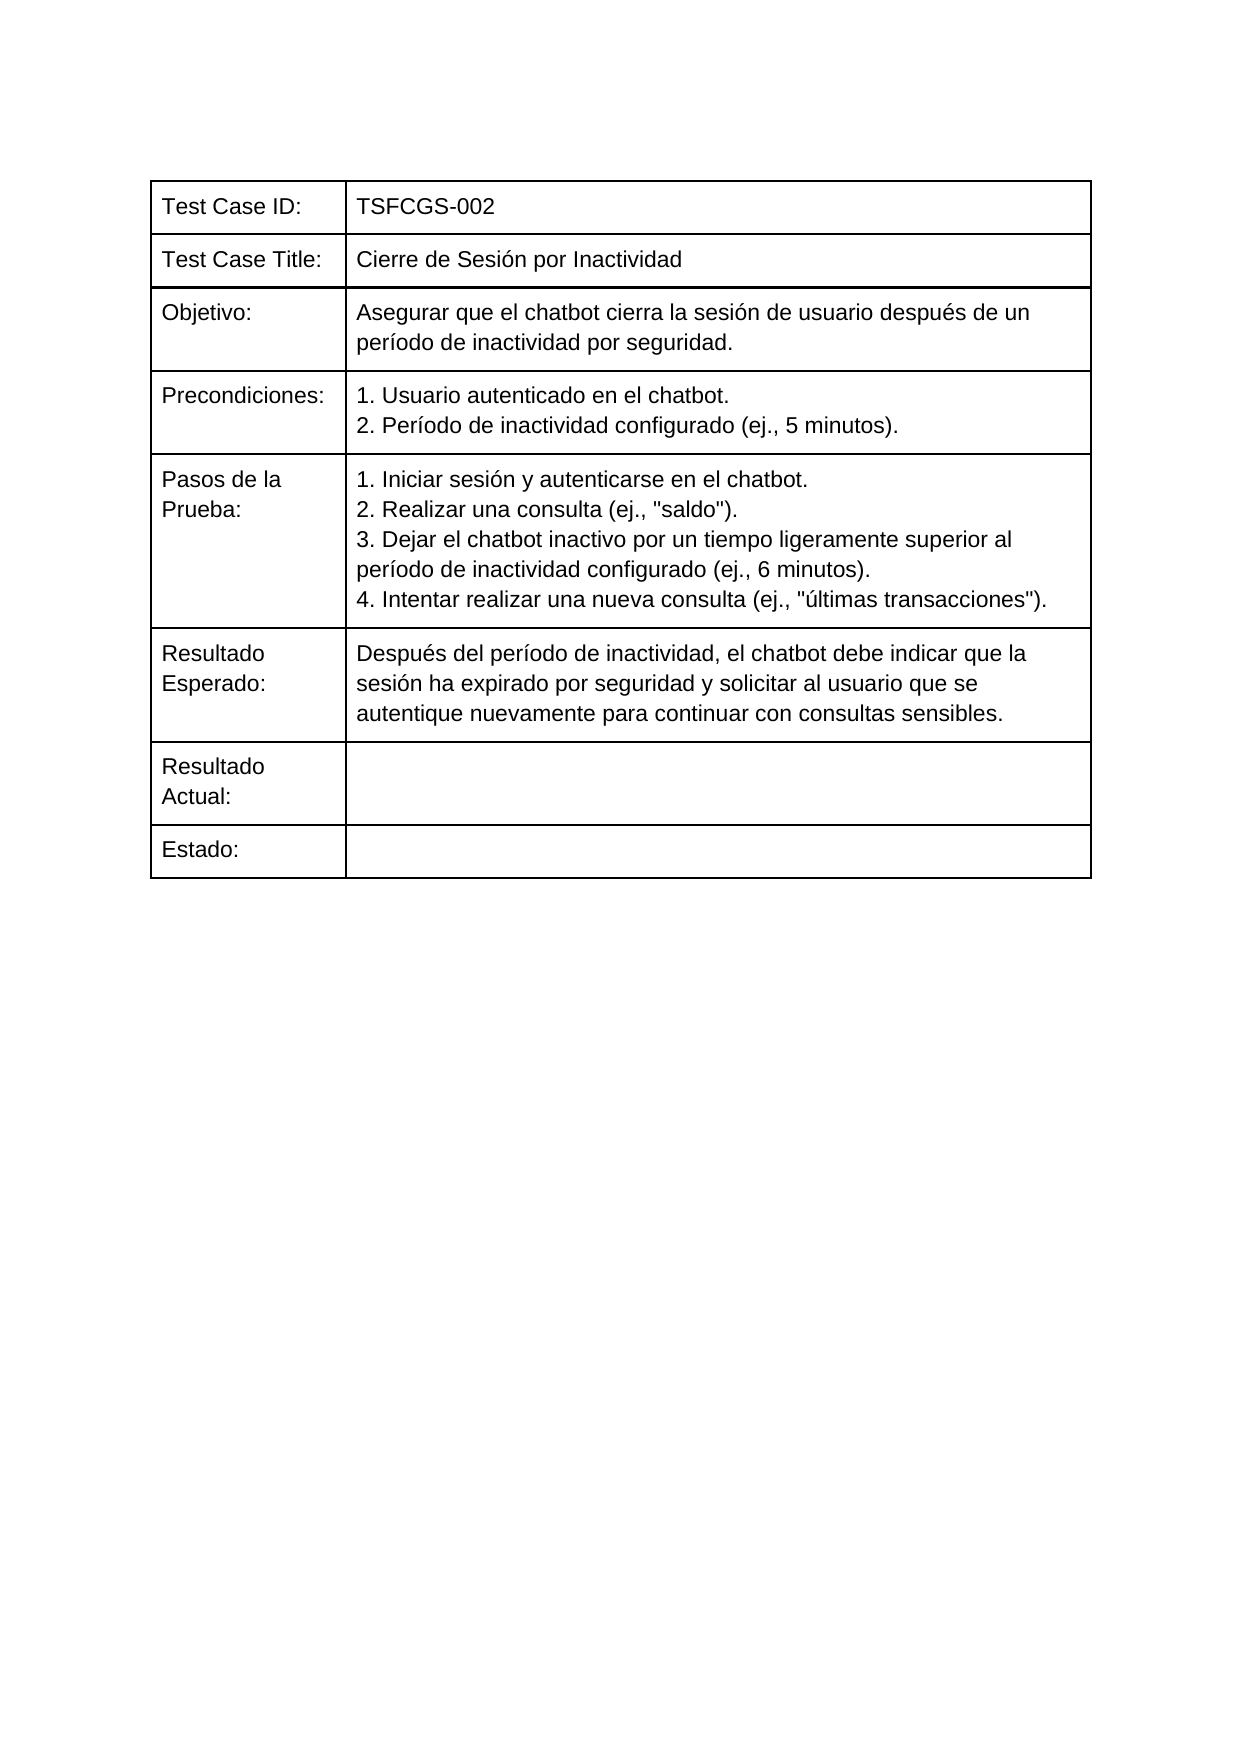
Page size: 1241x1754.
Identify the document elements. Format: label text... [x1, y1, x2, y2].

table_cell Asegurar que el chatbot cierra la sesión de usuario después de un período de inactividad por seguridad. [347, 289, 1090, 370]
table_cell Cierre de Sesión por Inactividad [347, 235, 1090, 286]
table_cell [347, 826, 1090, 877]
table_header TSFCGS-002 [347, 182, 1090, 233]
table_cell 1. Iniciar sesión y autenticarse en el chatbot. 2. Realizar una consulta (ej., "saldo"). 3. Dejar el chatbot inactivo por un tiempo ligeramente superior al período de inactividad configurado (ej., 6 minutos). 4. Intentar realizar una nueva consulta (ej., "últimas transacciones"). [347, 455, 1090, 627]
table_cell Objetivo: [152, 289, 345, 370]
table_cell Precondiciones: [152, 372, 345, 453]
table_cell [347, 743, 1090, 824]
table_header Test Case ID: [152, 182, 345, 233]
table_cell 1. Usuario autenticado en el chatbot. 2. Período de inactividad configurado (ej., 5 minutos). [347, 372, 1090, 453]
table_cell Test Case Title: [152, 235, 345, 286]
table_cell Estado: [152, 826, 345, 877]
table_cell Resultado Esperado: [152, 629, 345, 741]
table_cell Después del período de inactividad, el chatbot debe indicar que la sesión ha expirado por seguridad y solicitar al usuario que se autentique nuevamente para continuar con consultas sensibles. [347, 629, 1090, 741]
table_cell Pasos de la Prueba: [152, 455, 345, 627]
table_cell Resultado Actual: [152, 743, 345, 824]
